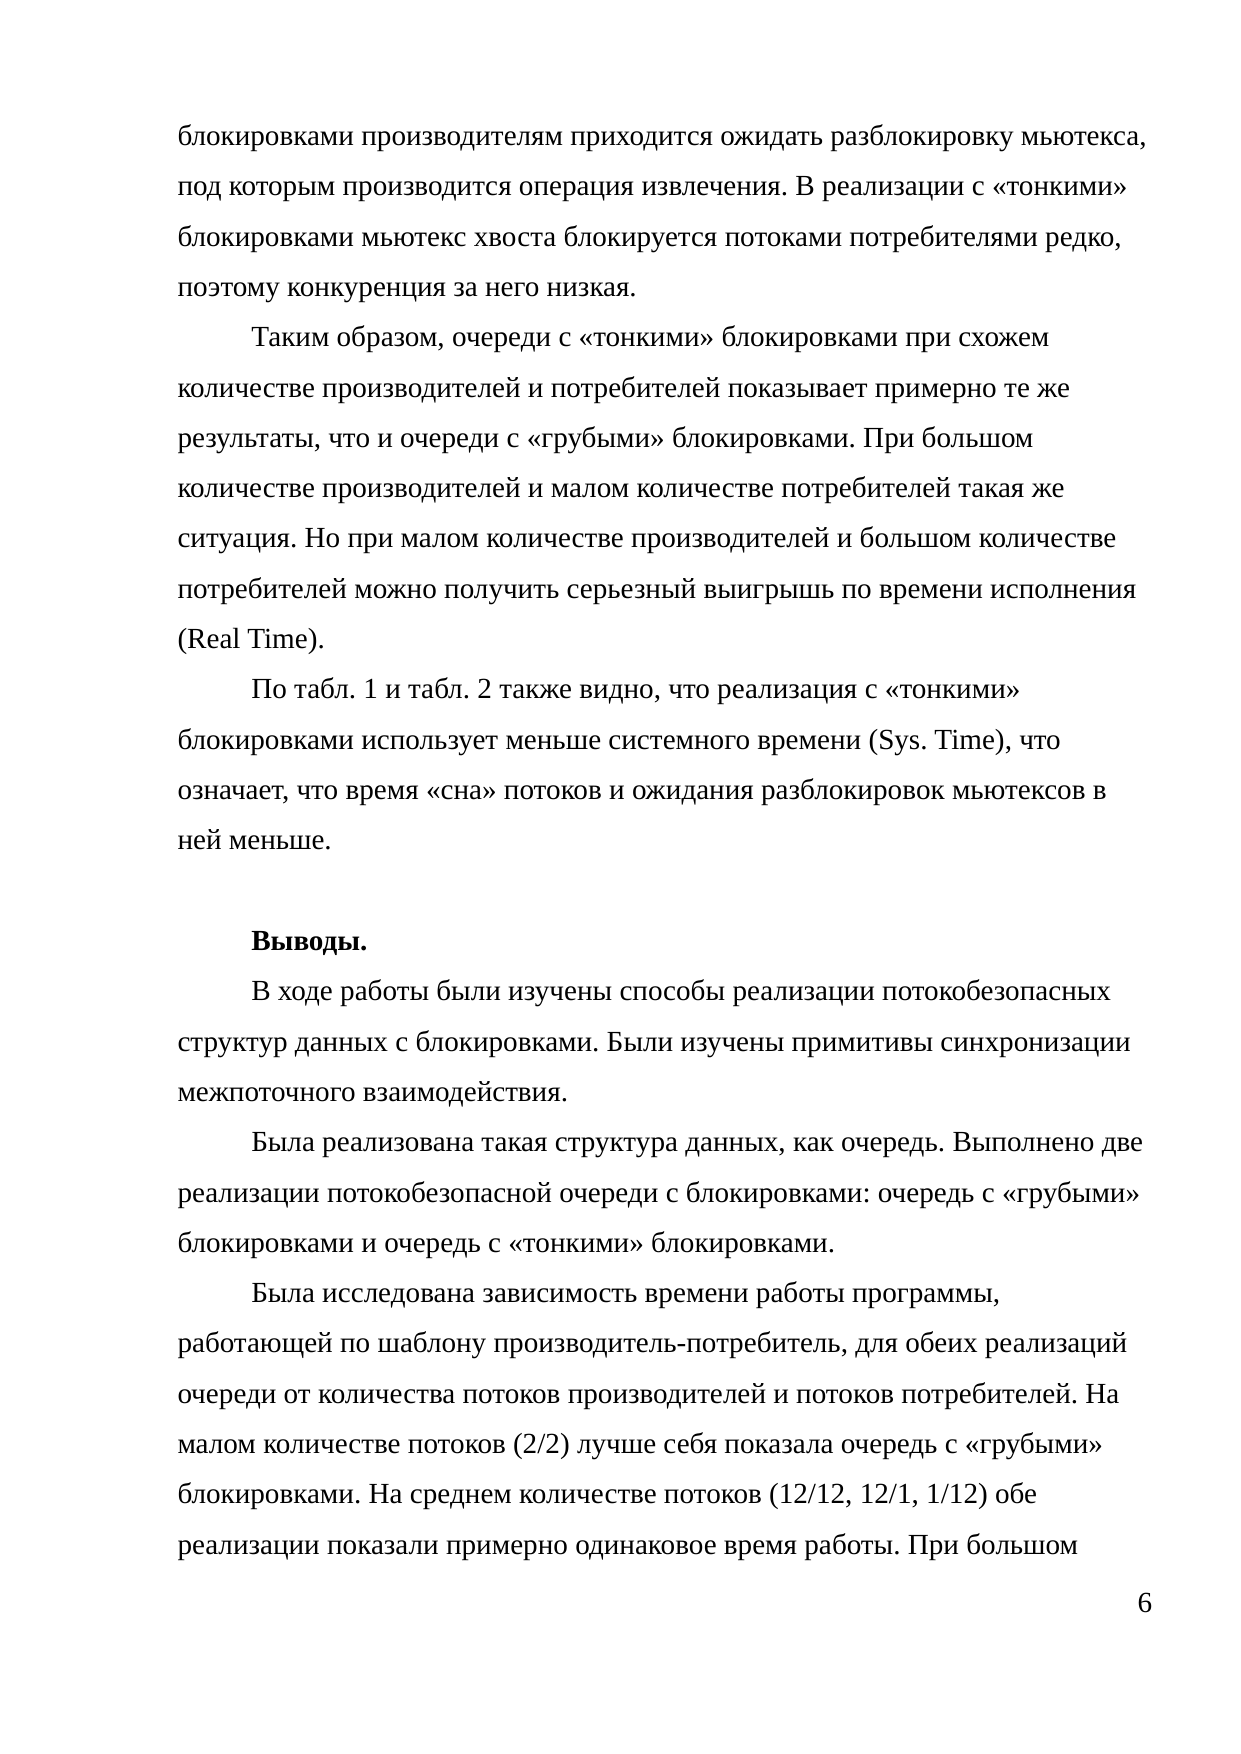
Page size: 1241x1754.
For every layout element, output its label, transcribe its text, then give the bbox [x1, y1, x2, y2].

text Была реализована такая структура данных, как очередь. Выполнено две реализации потокобезопасной очереди с блокировками: очередь с «грубыми» блокировками и очередь с «тонкими» блокировками. [177, 1124, 1152, 1258]
text Таким образом, очереди с «тонкими» блокировками при схожем количестве производителей и потребителей показывает примерно те же результаты, что и очереди с «грубыми» блокировками. При большом количестве производителей и малом количестве потребителей такая же ситуация. Но при малом количестве производителей и большом количестве потребителей можно получить серьезный выигрышь по времени исполнения (Real Time). [177, 319, 1152, 655]
text По табл. 1 и табл. 2 также видно, что реализация с «тонкими» блокировками использует меньше системного времени (Sys. Time), что означает, что время «сна» потоков и ожидания разблокировок мьютексов в ней меньше. [177, 672, 1152, 856]
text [177, 118, 1152, 303]
text Выводы. [177, 923, 1152, 957]
text В ходе работы были изучены способы реализации потокобезопасных структур данных с блокировками. Были изучены примитивы синхронизации межпоточного взаимодействия. [177, 973, 1152, 1108]
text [177, 1275, 1152, 1560]
